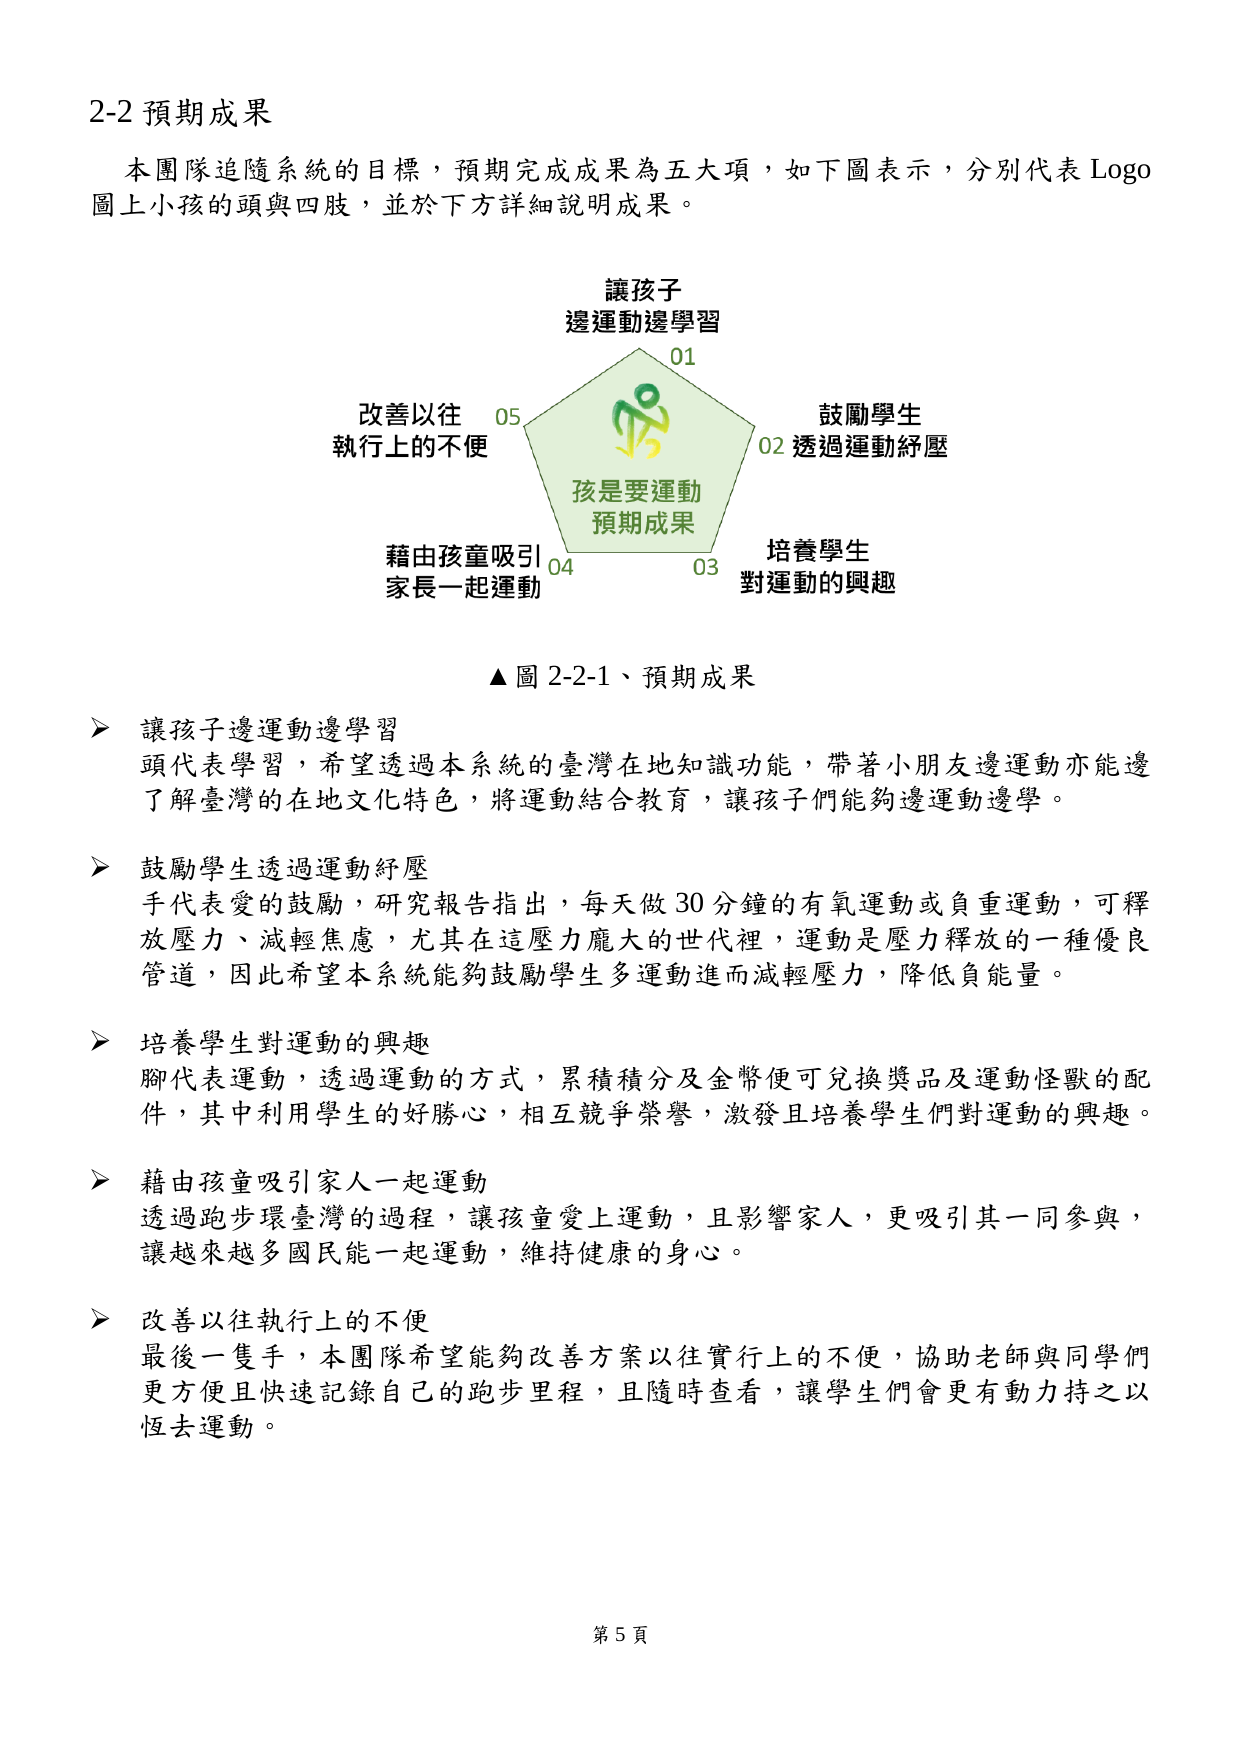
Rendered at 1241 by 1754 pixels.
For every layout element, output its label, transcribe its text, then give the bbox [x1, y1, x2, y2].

list 透過跑步環臺灣的過程，讓孩童愛上運動，且影響家人，更吸引其一同參與，讓越來越多國民能一起運動，維持健康的身心。 [139, 1197, 1152, 1267]
subtitle 2-2預期成果 [89, 89, 1152, 129]
text 本團隊追隨系統的目標，預期完成成果為五大項，如下圖表示，分別代表Logo圖上小孩的頭與四肢，並於下方詳細說明成果。 [89, 149, 1152, 220]
list 最後一隻手，本團隊希望能夠改善方案以往實行上的不便，協助老師與同學們更方便且快速記錄自己的跑步里程，且隨時查看，讓學生們會更有動力持之以恆去運動。 [139, 1336, 1152, 1441]
list 改善以往執行上的不便 [89, 1301, 1152, 1336]
list 頭代表學習，希望透過本系統的臺灣在地知識功能，帶著小朋友邊運動亦能邊了解臺灣的在地文化特色，將運動結合教育，讓孩子們能夠邊運動邊學。 [139, 744, 1152, 814]
list 讓孩子邊運動邊學習 [89, 709, 1152, 744]
list 培養學生對運動的興趣 [89, 1022, 1152, 1058]
list 手代表愛的鼓勵，研究報告指出，每天做30分鐘的有氧運動或負重運動，可釋放壓力、減輕焦慮，尤其在這壓力龐大的世代裡，運動是壓力釋放的一種優良管道，因此希望本系統能夠鼓勵學生多運動進而減輕壓力，降低負能量。 [139, 883, 1152, 989]
list 腳代表運動，透過運動的方式，累積積分及金幣便可兌換獎品及運動怪獸的配件，其中利用學生的好勝心，相互競爭榮譽，激發且培養學生們對運動的興趣。 [139, 1058, 1152, 1128]
list 藉由孩童吸引家人一起運動 [89, 1162, 1152, 1197]
text ▲圖2-2-1、預期成果 [89, 656, 1152, 691]
list 鼓勵學生透過運動紓壓 [89, 848, 1152, 883]
picture [323, 268, 957, 604]
